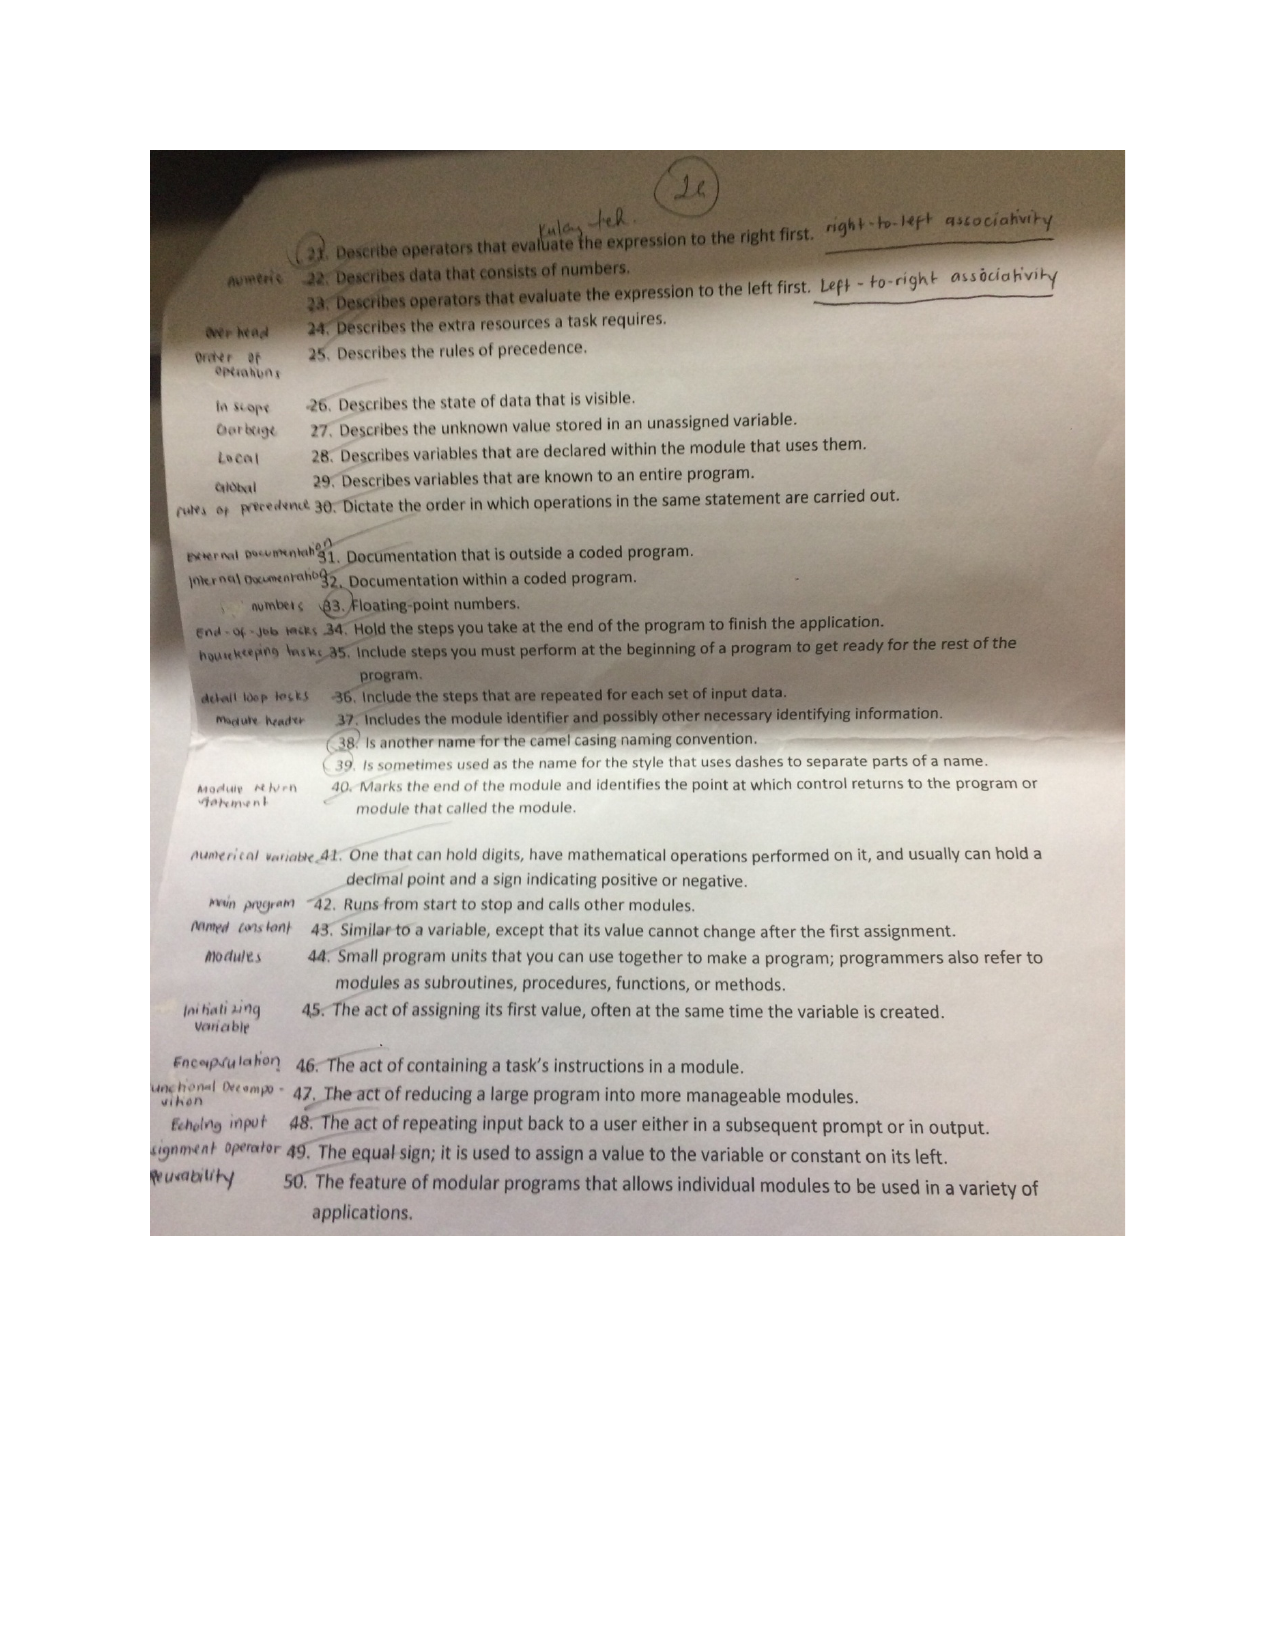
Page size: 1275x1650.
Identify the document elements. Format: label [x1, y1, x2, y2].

picture [150, 150, 1125, 1236]
